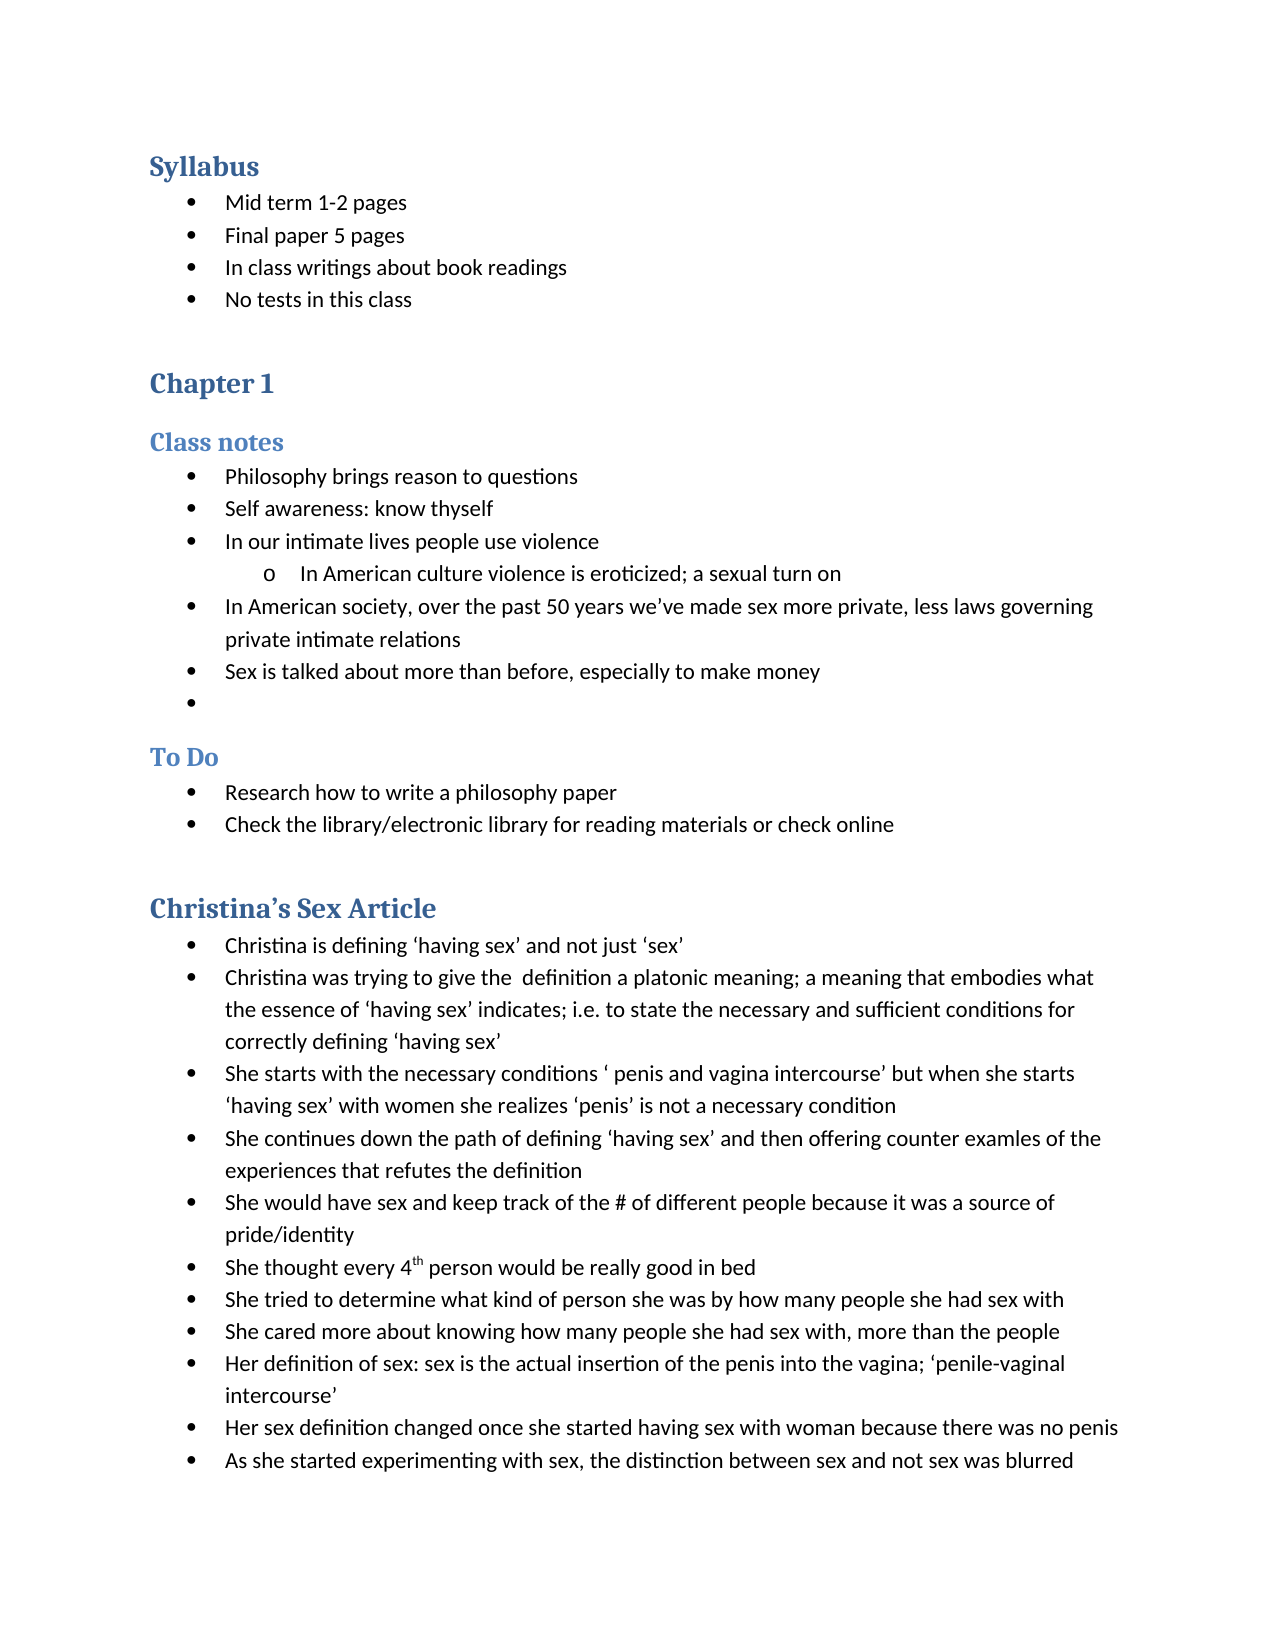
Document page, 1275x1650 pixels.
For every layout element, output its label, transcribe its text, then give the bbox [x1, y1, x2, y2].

list She continues down the path of defining ‘having sex’ and then offering counter examles of the experiences that refutes the definition [187, 1124, 1125, 1184]
list Research how to write a philosophy paper [187, 778, 1125, 806]
list As she started experimenting with sex, the distinction between sex and not sex was blurred [187, 1446, 1125, 1474]
list In American culture violence is eroticized; a sexual turn on [262, 559, 1125, 588]
list Christina is defining ‘having sex’ and not just ‘sex’ [187, 931, 1125, 959]
subtitle Syllabus [150, 150, 1125, 183]
subtitle Class notes [150, 427, 1125, 458]
list Mid term 1-2 pages [187, 188, 1125, 217]
list Her definition of sex: sex is the actual insertion of the penis into the vagina; ‘penile-vaginal intercourse’ [187, 1349, 1125, 1409]
list In class writings about book readings [187, 253, 1125, 281]
list She thought every 4th person would be really good in bed [187, 1253, 1125, 1281]
list Check the library/electronic library for reading materials or check online [187, 810, 1125, 838]
list She tried to determine what kind of person she was by how many people she had sex with [187, 1285, 1125, 1313]
list In our intimate lives people use violence [187, 527, 1125, 555]
subtitle To Do [150, 742, 1125, 773]
list She would have sex and keep track of the # of different people because it was a source of pride/identity [187, 1188, 1125, 1248]
list She starts with the necessary conditions ‘ penis and vagina intercourse’ but when she starts ‘having sex’ with women she realizes ‘penis’ is not a necessary condition [187, 1059, 1125, 1120]
list In American society, over the past 50 years we’ve made sex more private, less laws governing private intimate relations [187, 592, 1125, 653]
list She cared more about knowing how many people she had sex with, more than the people [187, 1317, 1125, 1345]
list Final paper 5 pages [187, 221, 1125, 249]
list Self awareness: know thyself [187, 494, 1125, 523]
list Sex is talked about more than before, especially to make money [187, 657, 1125, 685]
list Her sex definition changed once she started having sex with woman because there was no penis [187, 1413, 1125, 1442]
subtitle Chapter 1 [150, 367, 1125, 401]
subtitle Christina’s Sex Article [150, 892, 1125, 926]
list No tests in this class [187, 285, 1125, 313]
list Philosophy brings reason to questions [187, 462, 1125, 490]
list Christina was trying to give the definition a platonic meaning; a meaning that embodies what the essence of ‘having sex’ indicates; i.e. to state the necessary and sufficient conditions for correctly defining ‘having sex’ [187, 963, 1125, 1055]
